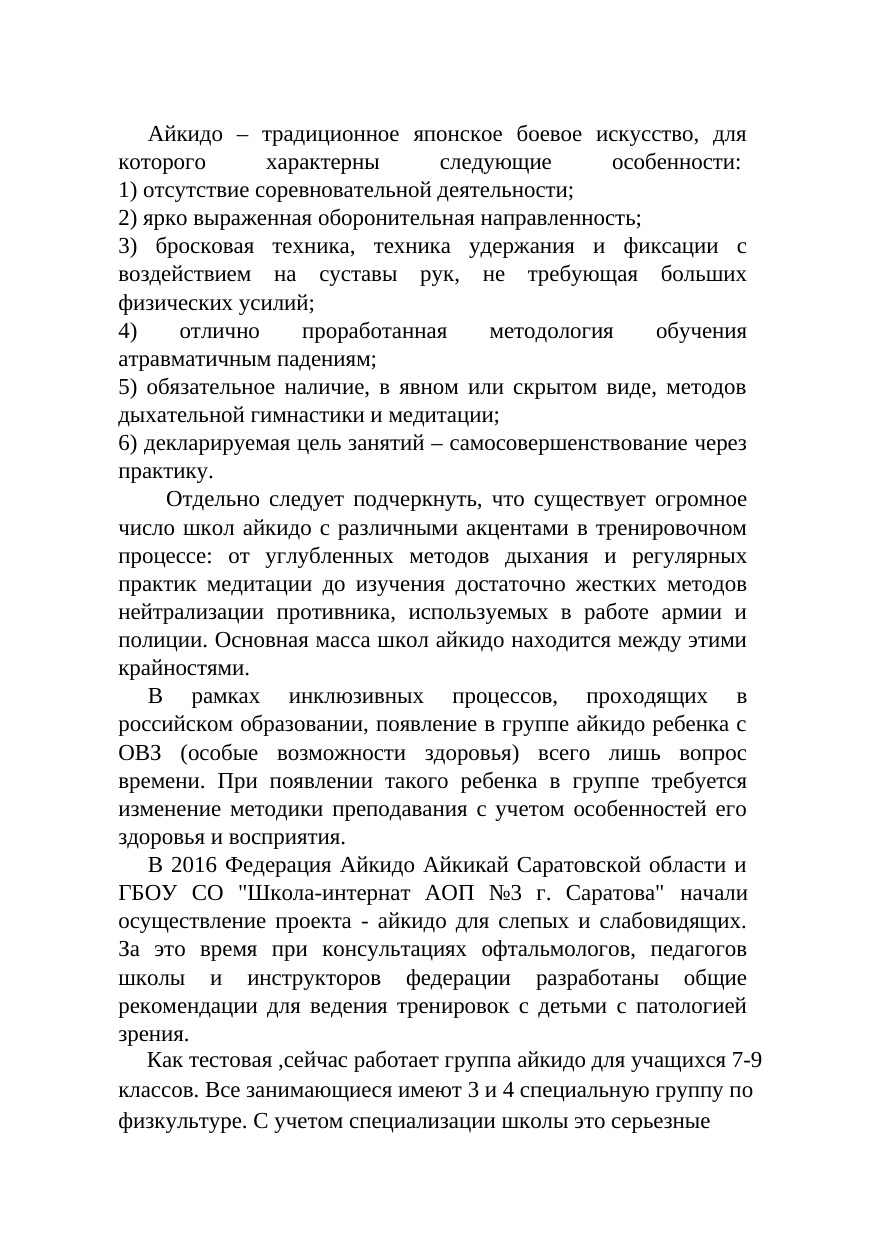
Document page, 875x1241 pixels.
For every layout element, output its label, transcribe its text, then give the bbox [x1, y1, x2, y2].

text В 2016 Федерация Айкидо Айкикай Саратовской области и ГБОУ СО "Школа-интернат АОП №3 г. Саратова" начали осуществление проекта - айкидо для слепых и слабовидящих. За это время при консультациях офтальмологов, педагогов школы и инструкторов федерации разработаны общие рекомендации для ведения тренировок с детьми с патологией зрения. [118, 849, 748, 1046]
text 4) отлично проработанная методология обучения атравматичным падениям; [118, 315, 748, 371]
text 5) обязательное наличие, в явном или скрытом виде, методов дыхательной гимнастики и медитации; [118, 371, 748, 427]
text Айкидо – традиционное японское боевое искусство, для которого характерны следующие особенности: 1) отсутствие соревновательной деятельности; [118, 118, 748, 202]
text В рамках инклюзивных процессов, проходящих в российском образовании, появление в группе айкидо ребенка с ОВЗ (особые возможности здоровья) всего лишь вопрос времени. При появлении такого ребенка в группе требуется изменение методики преподавания с учетом особенностей его здоровья и восприятия. [118, 681, 748, 849]
text 6) декларируемая цель занятий – самосовершенствование через практику. [118, 427, 748, 484]
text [118, 1046, 785, 1133]
text 3) бросковая техника, техника удержания и фиксации с воздействием на суставы рук, не требующая больших физических усилий; [118, 231, 748, 315]
text 2) ярко выраженная оборонительная направленность; [118, 202, 748, 231]
text Отдельно следует подчеркнуть, что существует огромное число школ айкидо с различными акцентами в тренировочном процессе: от углубленных методов дыхания и регулярных практик медитации до изучения достаточно жестких методов нейтрализации противника, используемых в работе армии и полиции. Основная масса школ айкидо находится между этими крайностями. [118, 484, 748, 681]
